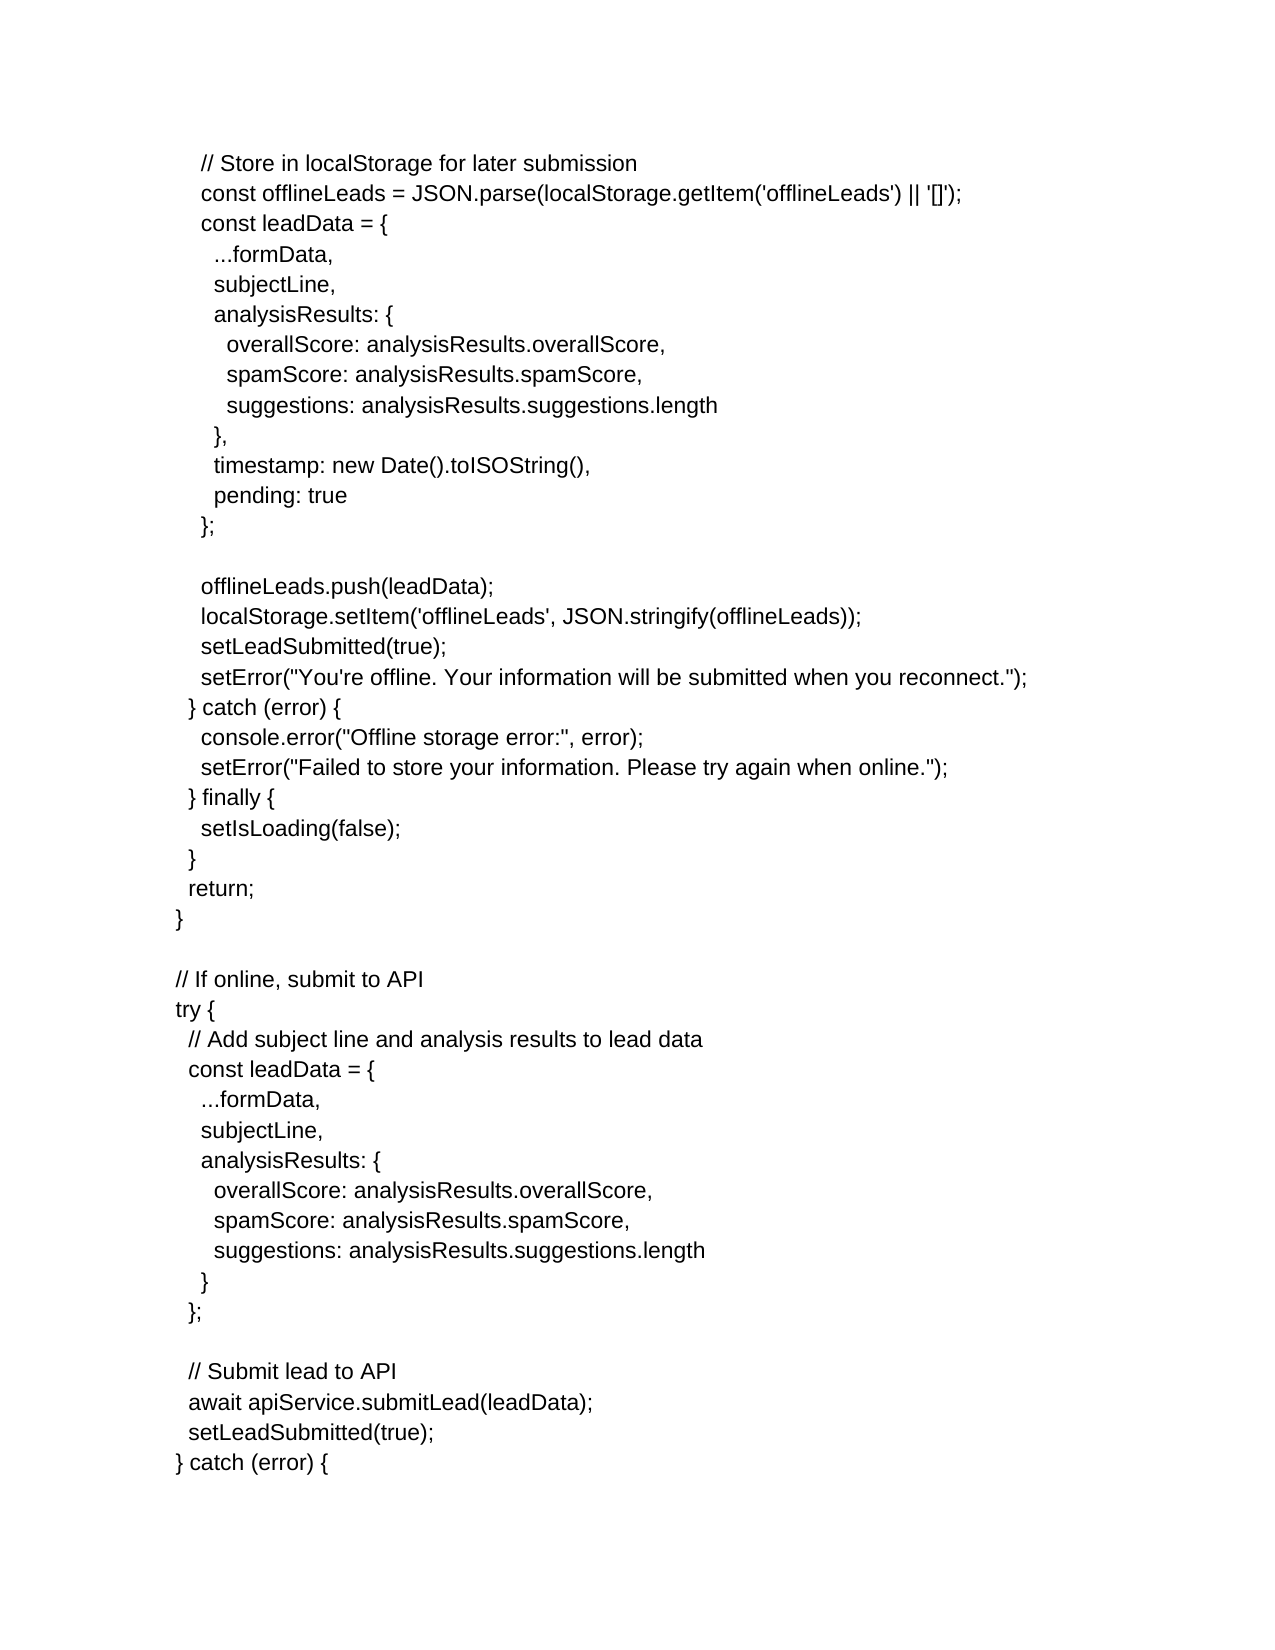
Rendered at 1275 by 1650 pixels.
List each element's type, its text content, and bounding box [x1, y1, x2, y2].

text suggestions: analysisResults.suggestions.length [150, 1237, 1125, 1264]
text console.error("Offline storage error:", error); [150, 724, 1125, 750]
text overallScore: analysisResults.overallScore, [150, 331, 1125, 358]
text setIsLoading(false); [150, 814, 1125, 841]
text spamScore: analysisResults.spamScore, [150, 1207, 1125, 1234]
text } catch (error) { [150, 1449, 1125, 1475]
text spamScore: analysisResults.spamScore, [150, 361, 1125, 388]
text await apiService.submitLead(leadData); [150, 1388, 1125, 1415]
text analysisResults: { [150, 301, 1125, 327]
text setError("Failed to store your information. Please try again when online."); [150, 754, 1125, 781]
text suggestions: analysisResults.suggestions.length [150, 392, 1125, 418]
text subjectLine, [150, 271, 1125, 297]
text }, [150, 422, 1125, 448]
text } [150, 905, 1125, 932]
text analysisResults: { [150, 1147, 1125, 1173]
text const offlineLeads = JSON.parse(localStorage.getItem('offlineLeads') || '[]'); [150, 180, 1125, 207]
text setLeadSubmitted(true); [150, 633, 1125, 660]
text } finally { [150, 784, 1125, 811]
text setError("You're offline. Your information will be submitted when you reconnect."); [150, 663, 1125, 690]
text }; [150, 1298, 1125, 1324]
text const leadData = { [150, 1056, 1125, 1083]
text try { [150, 996, 1125, 1022]
text // Add subject line and analysis results to lead data [150, 1026, 1125, 1052]
text setLeadSubmitted(true); [150, 1419, 1125, 1445]
text ...formData, [150, 241, 1125, 267]
text timestamp: new Date().toISOString(), [150, 452, 1125, 478]
text overallScore: analysisResults.overallScore, [150, 1177, 1125, 1203]
text // If online, submit to API [150, 966, 1125, 992]
text // Submit lead to API [150, 1358, 1125, 1385]
text offlineLeads.push(leadData); [150, 573, 1125, 599]
text // Store in localStorage for later submission [150, 150, 1125, 176]
text pending: true [150, 482, 1125, 509]
text } catch (error) { [150, 694, 1125, 720]
text localStorage.setItem('offlineLeads', JSON.stringify(offlineLeads)); [150, 603, 1125, 629]
text ...formData, [150, 1086, 1125, 1113]
text } [150, 1268, 1125, 1294]
text subjectLine, [150, 1117, 1125, 1143]
text const leadData = { [150, 210, 1125, 237]
text return; [150, 875, 1125, 901]
text } [150, 845, 1125, 871]
text }; [150, 512, 1125, 539]
